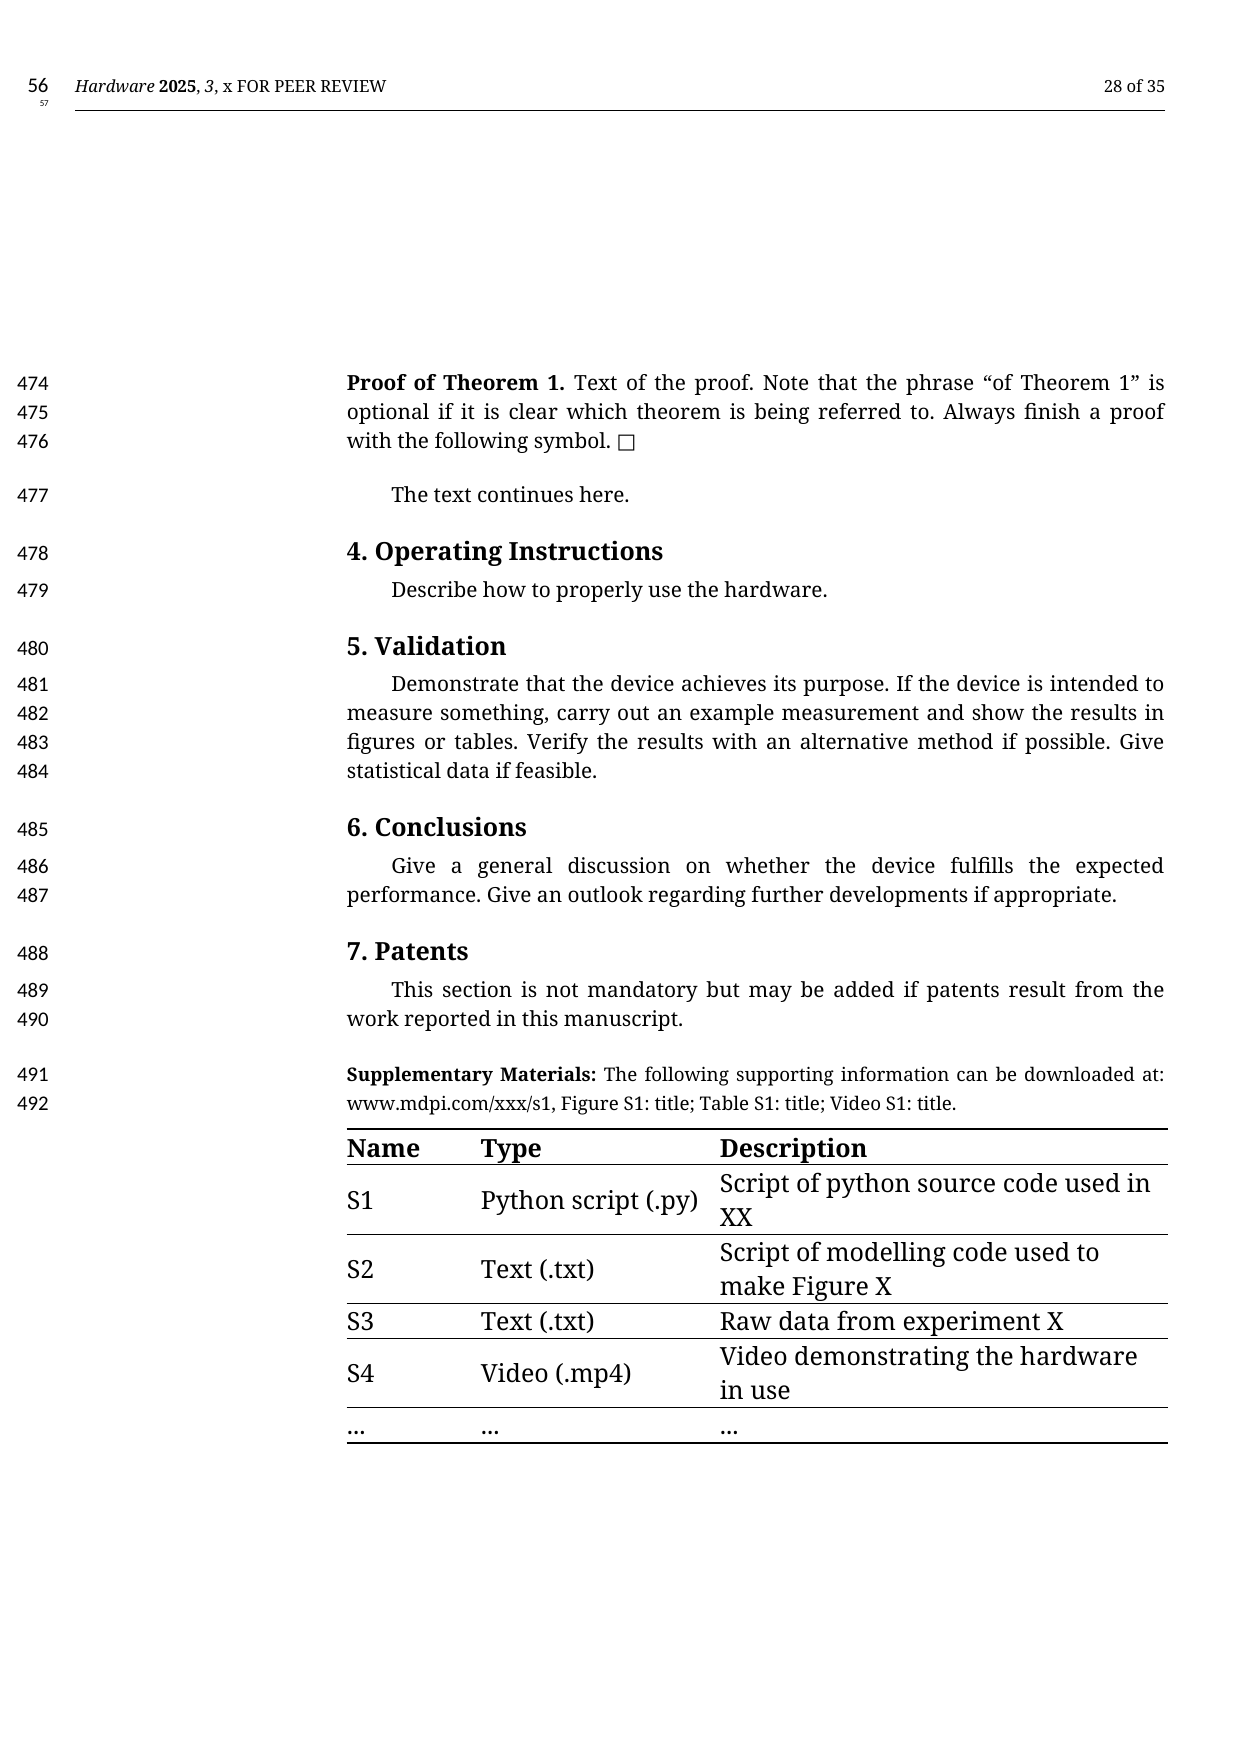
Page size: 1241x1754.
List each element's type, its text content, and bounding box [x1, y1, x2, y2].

text Give a general discussion on whether the device fulfills the expected performance. Give an outlook regarding further developments if appropriate. [347, 850, 1165, 909]
subtitle 5. Validation [347, 628, 1165, 662]
table_cell ... [720, 1408, 1168, 1442]
table_cell Video (.mp4) [481, 1339, 719, 1407]
table_cell Video demonstrating the hardware in use [720, 1339, 1168, 1407]
table_cell ... [347, 1408, 481, 1442]
text Proof of Theorem 1. Text of the proof. Note that the phrase “of Theorem 1” is optional if it is clear which theorem is being referred to. Always finish a proof with the following symbol. □ [347, 367, 1165, 454]
subtitle 4. Operating Instructions [347, 534, 1165, 568]
table_cell S1 [347, 1165, 481, 1233]
table_header Type [481, 1130, 719, 1164]
table_header Name [347, 1130, 481, 1164]
text This section is not mandatory but may be added if patents result from the work reported in this manuscript. [347, 974, 1165, 1032]
table_cell Raw data from experiment X [720, 1304, 1168, 1338]
table_cell S3 [347, 1304, 481, 1338]
table_cell Text (.txt) [481, 1235, 719, 1303]
table_cell ... [481, 1408, 719, 1442]
text Supplementary Materials: The following supporting information can be downloaded at: www.mdpi.com/xxx/s1, Figure S1: title; Table S1: title; Video S1: title. [347, 1057, 1165, 1116]
text Demonstrate that the device achieves its purpose. If the device is intended to measure something, carry out an example measurement and show the results in figures or tables. Verify the results with an alternative method if possible. Give statistical data if feasible. [347, 668, 1165, 785]
table_cell Python script (.py) [481, 1165, 719, 1233]
subtitle 6. Conclusions [347, 810, 1165, 844]
table_header Description [720, 1130, 1168, 1164]
subtitle 7. Patents [347, 934, 1165, 968]
table_cell Text (.txt) [481, 1304, 719, 1338]
table_cell Script of modelling code used to make Figure X [720, 1235, 1168, 1303]
text Describe how to properly use the hardware. [347, 574, 1165, 603]
table_cell Script of python source code used in XX [720, 1165, 1168, 1233]
table_cell S2 [347, 1235, 481, 1303]
text The text continues here. [347, 479, 1165, 509]
table_cell S4 [347, 1339, 481, 1407]
